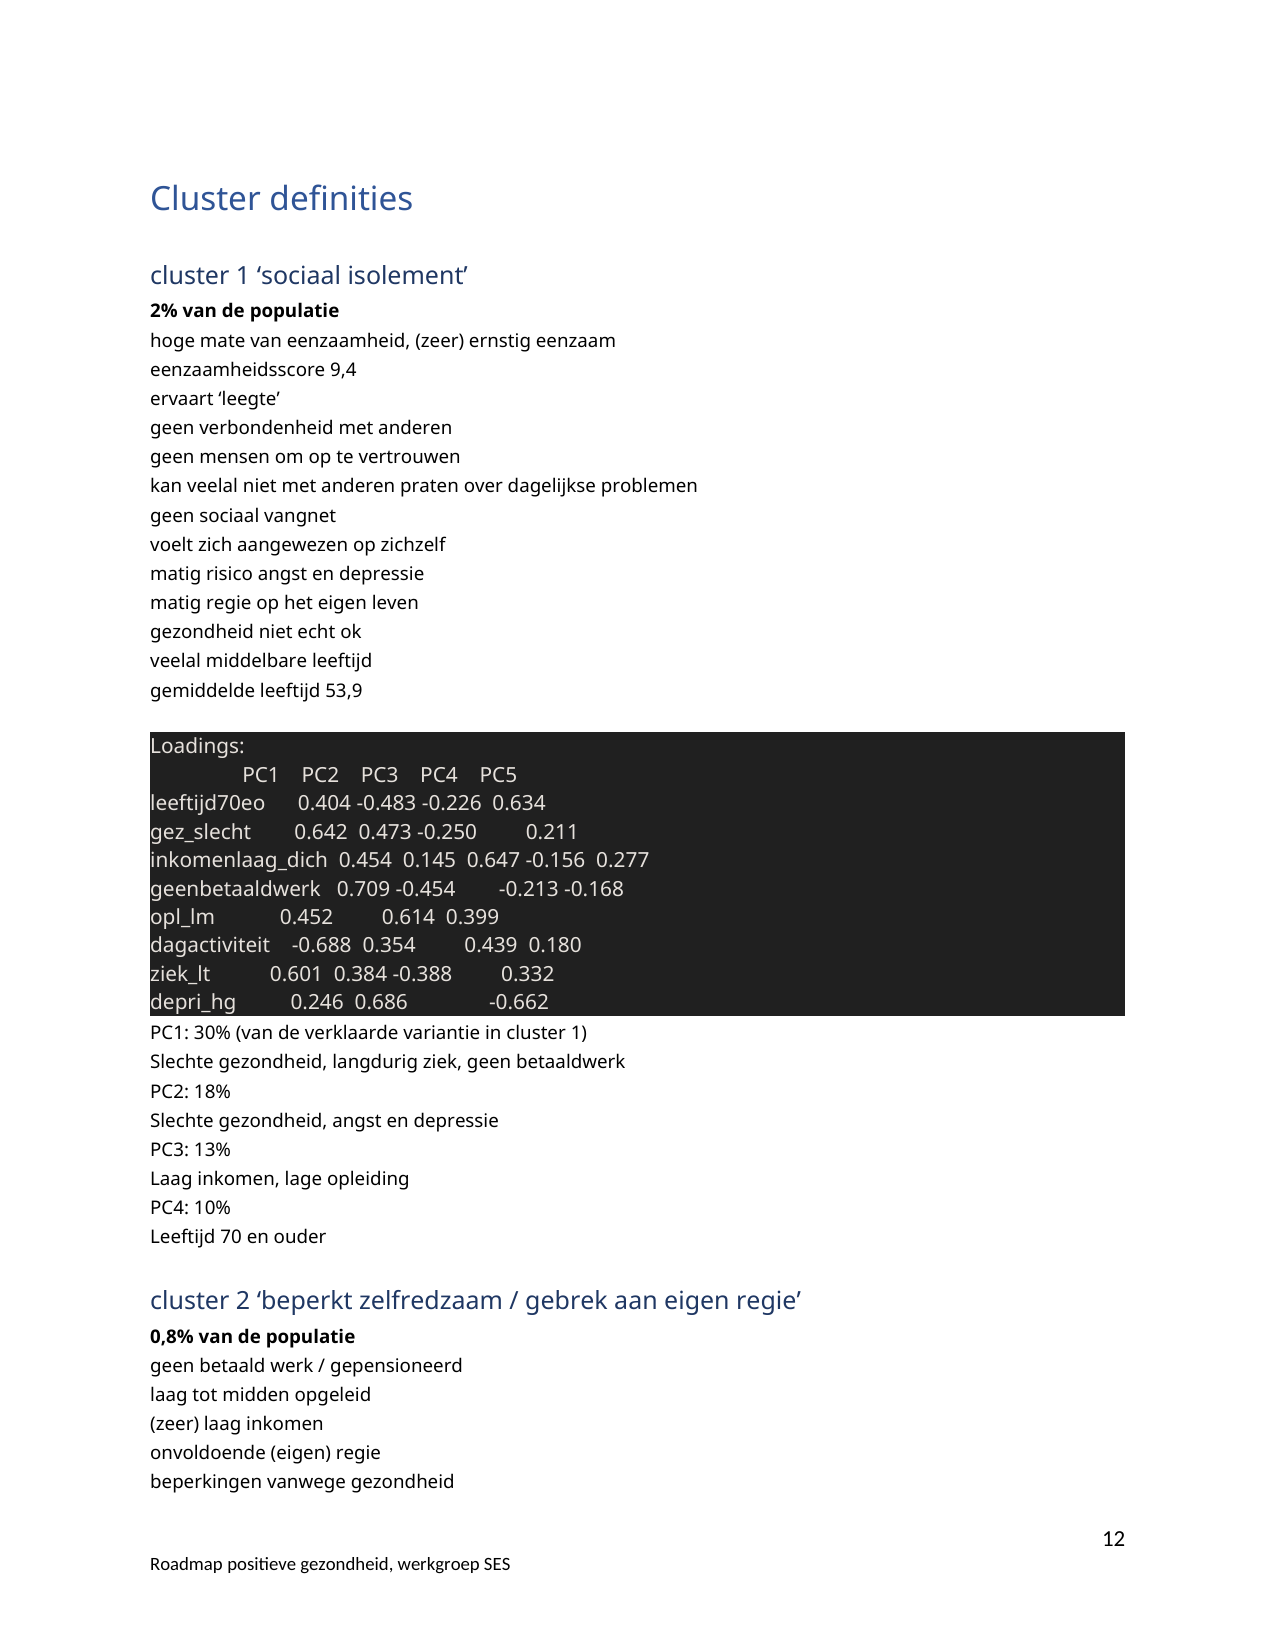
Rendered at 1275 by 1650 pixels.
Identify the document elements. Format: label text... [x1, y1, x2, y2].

text gezondheid niet echt ok [150, 615, 1125, 644]
text PC1 PC2 PC3 PC4 PC5 [150, 760, 1125, 788]
text PC1: 30% (van de verklaarde variantie in cluster 1) [150, 1016, 1125, 1045]
text geenbetaaldwerk 0.709 -0.454 -0.213 -0.168 [150, 874, 1125, 902]
text onvoldoende (eigen) regie [150, 1436, 1125, 1465]
text ervaart ‘leegte’ [150, 382, 1125, 411]
text PC3: 13% [150, 1133, 1125, 1162]
text (zeer) laag inkomen [150, 1407, 1125, 1436]
text laag tot midden opgeleid [150, 1378, 1125, 1407]
text 2% van de populatie [150, 294, 1125, 323]
text voelt zich aangewezen op zichzelf [150, 527, 1125, 557]
text eenzaamheidsscore 9,4 [150, 352, 1125, 382]
text PC4: 10% [150, 1191, 1125, 1220]
text 0,8% van de populatie [150, 1319, 1125, 1348]
text Slechte gezondheid, langdurig ziek, geen betaaldwerk [150, 1045, 1125, 1074]
text matig risico angst en depressie [150, 557, 1125, 586]
text hoge mate van eenzaamheid, (zeer) ernstig eenzaam [150, 323, 1125, 352]
subtitle cluster 2 ‘beperkt zelfredzaam / gebrek aan eigen regie’ [150, 1283, 1125, 1317]
text inkomenlaag_dich 0.454 0.145 0.647 -0.156 0.277 [150, 845, 1125, 874]
subtitle cluster 1 ‘sociaal isolement’ [150, 257, 1125, 291]
text gez_slecht 0.642 0.473 -0.250 0.211 [150, 817, 1125, 845]
text Laag inkomen, lage opleiding [150, 1162, 1125, 1191]
text matig regie op het eigen leven [150, 586, 1125, 615]
text dagactiviteit -0.688 0.354 0.439 0.180 [150, 931, 1125, 959]
text depri_hg 0.246 0.686 -0.662 [150, 987, 1125, 1016]
text geen sociaal vangnet [150, 498, 1125, 527]
text leeftijd70eo 0.404 -0.483 -0.226 0.634 [150, 788, 1125, 817]
text Loadings: [150, 732, 1125, 760]
text Slechte gezondheid, angst en depressie [150, 1103, 1125, 1133]
text gemiddelde leeftijd 53,9 [150, 673, 1125, 702]
text ziek_lt 0.601 0.384 -0.388 0.332 [150, 959, 1125, 987]
text beperkingen vanwege gezondheid [150, 1465, 1125, 1494]
text Leeftijd 70 en ouder [150, 1220, 1125, 1249]
subtitle Cluster definities [150, 175, 1125, 220]
text kan veelal niet met anderen praten over dagelijkse problemen [150, 469, 1125, 498]
text geen verbondenheid met anderen [150, 411, 1125, 440]
text opl_lm 0.452 0.614 0.399 [150, 902, 1125, 931]
text PC2: 18% [150, 1074, 1125, 1103]
text geen betaald werk / gepensioneerd [150, 1348, 1125, 1378]
text geen mensen om op te vertrouwen [150, 440, 1125, 469]
text veelal middelbare leeftijd [150, 644, 1125, 673]
